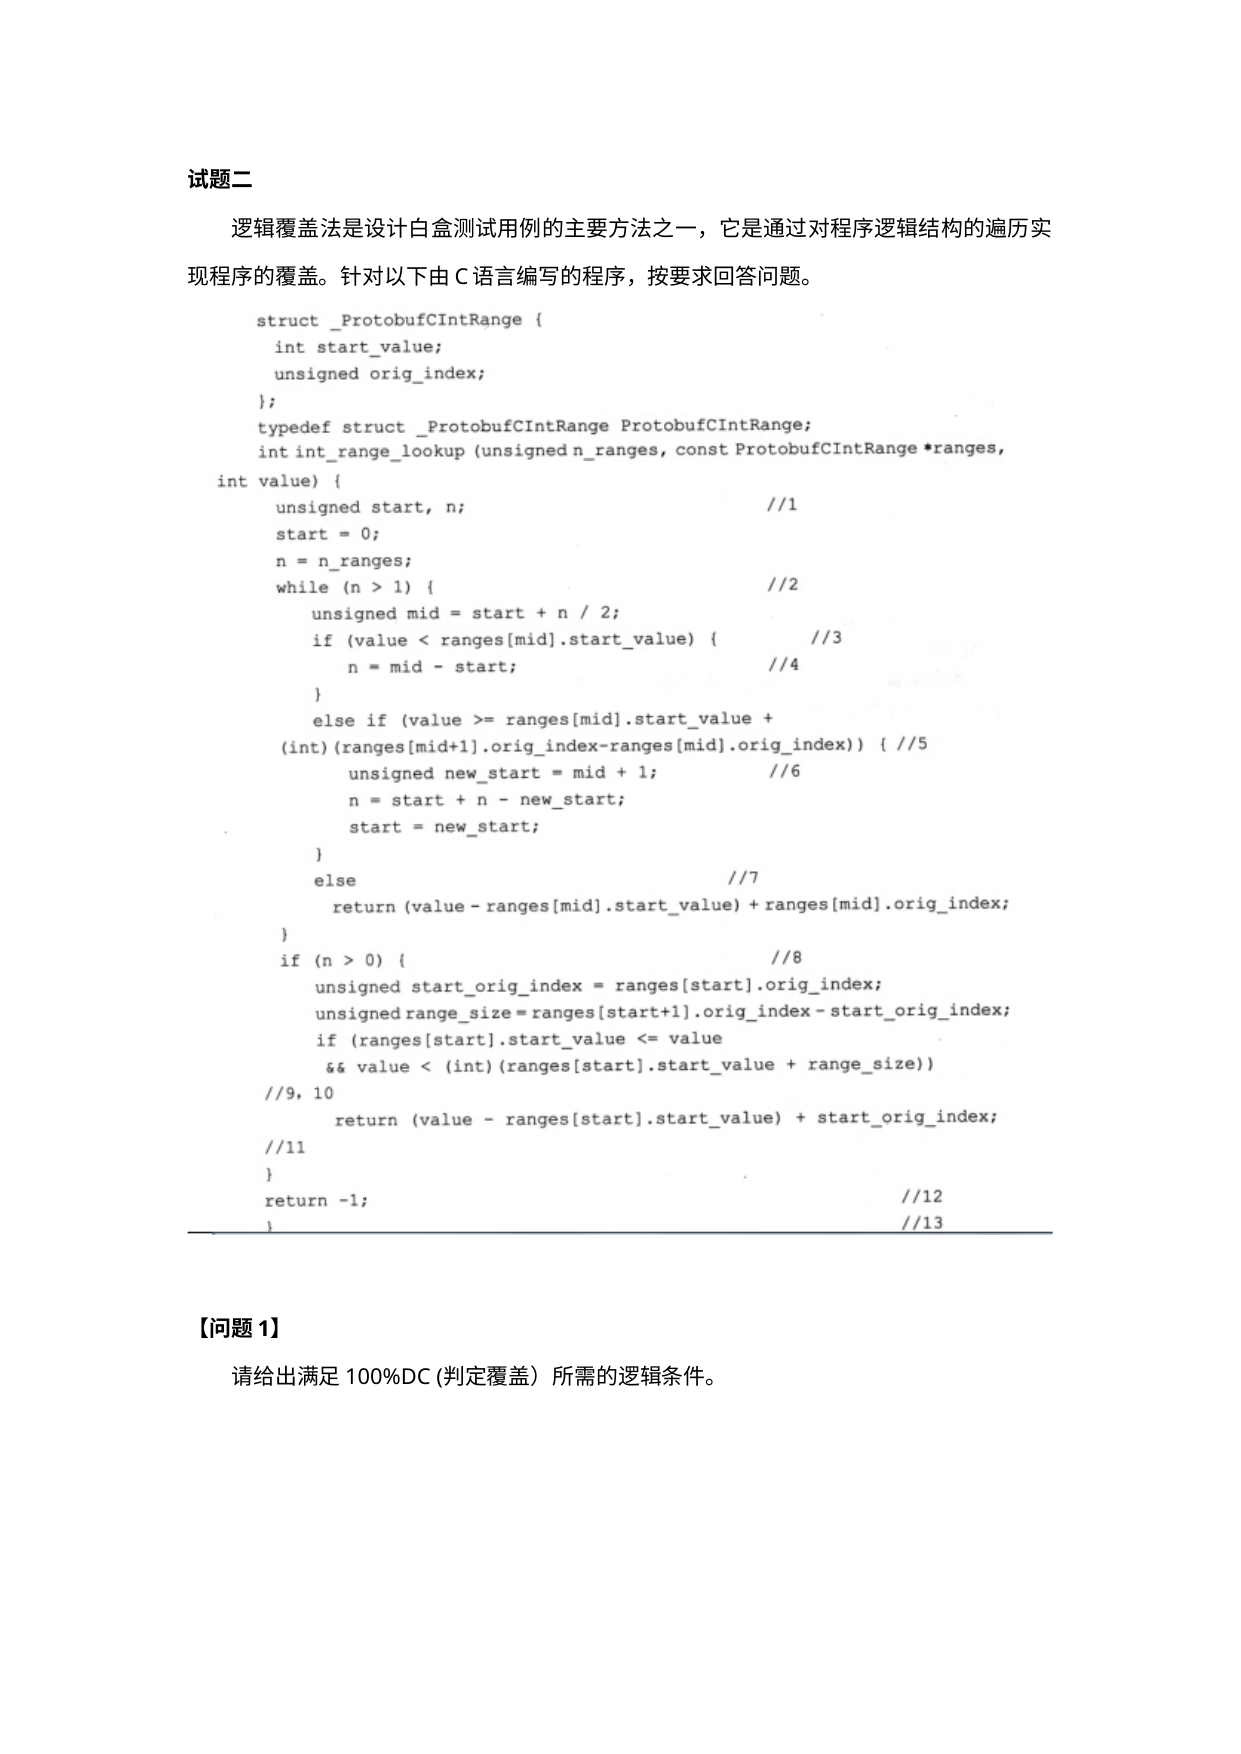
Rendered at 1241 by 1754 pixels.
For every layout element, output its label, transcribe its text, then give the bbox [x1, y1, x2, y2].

text 请给出满足100%DC (判定覆盖）所需的逻辑条件。 [187, 1359, 1053, 1391]
text 试题二 [187, 162, 1053, 194]
text 【问题1】 [187, 1311, 1053, 1343]
picture [187, 307, 1053, 1235]
text 逻辑覆盖法是设计白盒测试用例的主要方法之一，它是通过对程序逻辑结构的遍历实现程序的覆盖。针对以下由C语言编写的程序，按要求回答问题。 [187, 210, 1053, 292]
